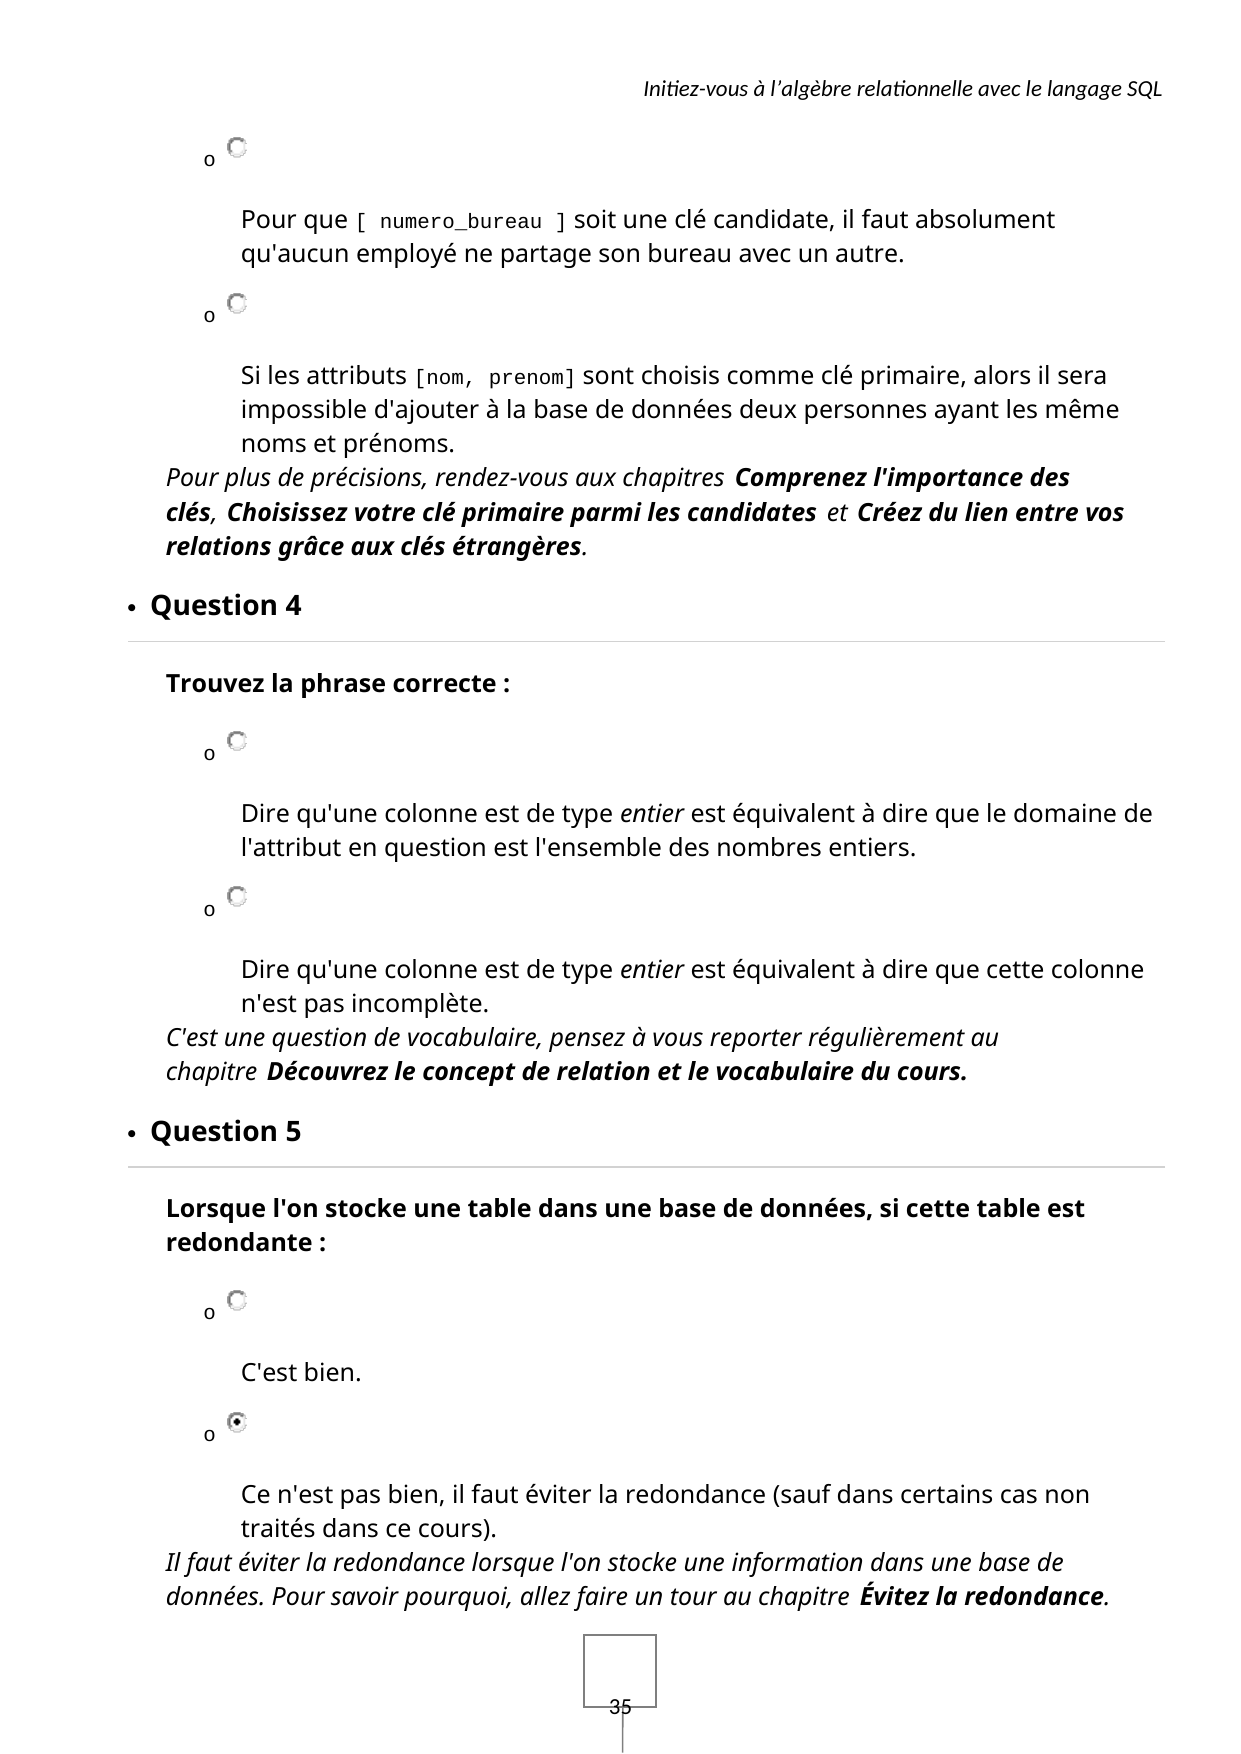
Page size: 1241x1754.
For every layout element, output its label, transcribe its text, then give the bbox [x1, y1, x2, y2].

subtitle Question 5 [128, 1111, 1165, 1166]
text Pour plus de précisions, rendez-vous aux chapitres Comprenez l'importance des clés, Choisissez votre clé primaire parmi les candidates et Créez du lien entre vos relations grâce aux clés étrangères. [166, 460, 1165, 562]
text Si les attributs [nom, prenom] sont choisis comme clé primaire, alors il sera impossible d'ajouter à la base de données deux personnes ayant les même noms et prénoms. [241, 358, 1165, 460]
text Trouvez la phrase correcte : [166, 666, 1165, 700]
text Dire qu'une colonne est de type entier est équivalent à dire que cette colonne n'est pas incomplète. [241, 951, 1165, 1019]
text C'est une question de vocabulaire, pensez à vous reporter régulièrement au chapitre Découvrez le concept de relation et le vocabulaire du cours. [166, 1019, 1165, 1088]
text Pour que [ numero_bureau ] soit une clé candidate, il faut absolument qu'aucun employé ne partage son bureau avec un autre. [241, 202, 1165, 270]
subtitle Question 4 [128, 586, 1165, 641]
text Il faut éviter la redondance lorsque l'on stocke une information dans une base de données. Pour savoir pourquoi, allez faire un tour au chapitre Évitez la redondance. [166, 1545, 1165, 1613]
text Dire qu'une colonne est de type entier est équivalent à dire que le domaine de l'attribut en question est l'ensemble des nombres entiers. [241, 795, 1165, 863]
text Ce n'est pas bien, il faut éviter la redondance (sauf dans certains cas non traités dans ce cours). [241, 1477, 1165, 1545]
text C'est bien. [241, 1355, 1165, 1389]
text Lorsque l'on stocke une table dans une base de données, si cette table est redondante : [166, 1191, 1165, 1259]
